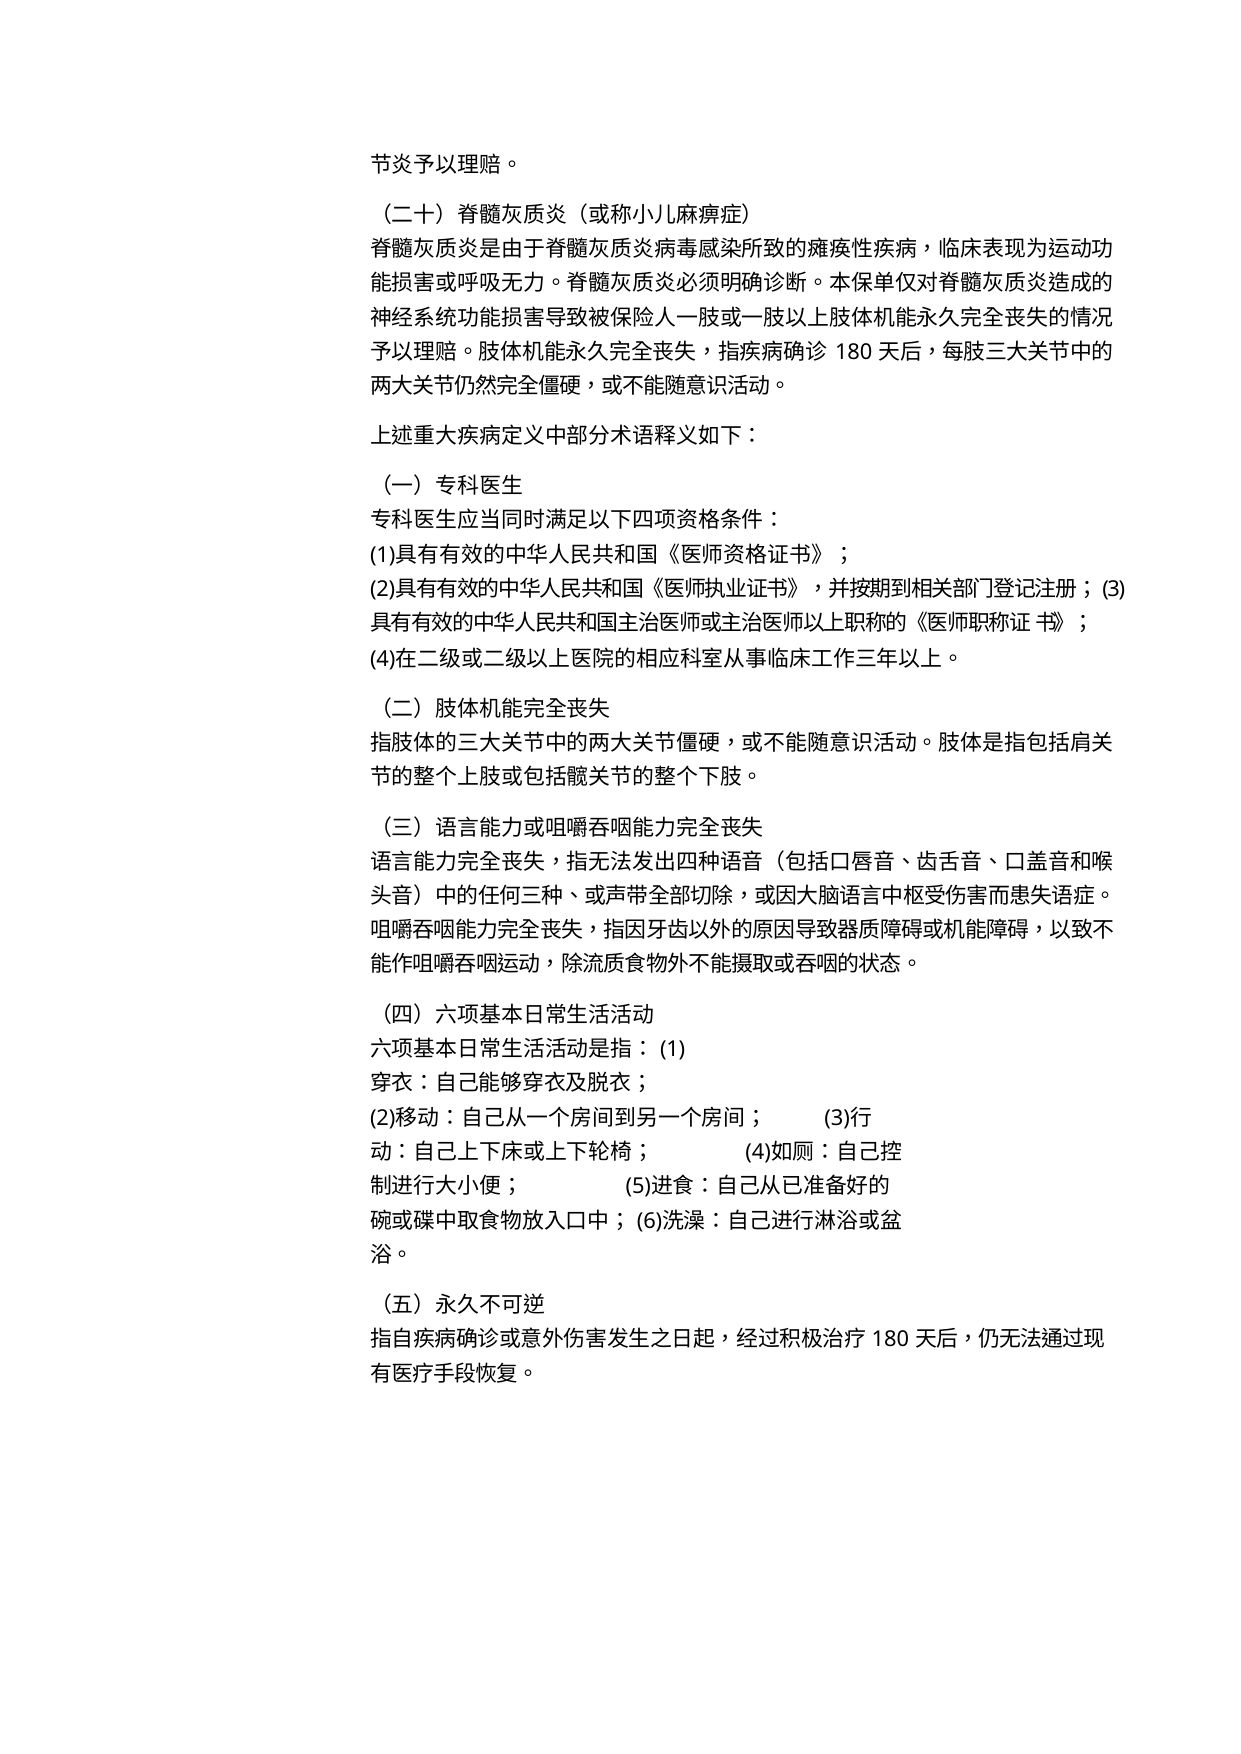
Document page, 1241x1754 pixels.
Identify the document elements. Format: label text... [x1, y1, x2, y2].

text (2)移动：自己从一个房间到另一个房间； (3)行动：自己上下床或上下轮椅； (4)如厕：自己控制进行大小便； (5)进食：自己从已准备好的碗或碟中取食物放入口中； (6)洗澡：自己进行淋浴或盆浴。 [370, 1102, 906, 1269]
text （四）六项基本日常生活活动 六项基本日常生活活动是指： (1)穿衣：自己能够穿衣及脱衣； [370, 998, 687, 1097]
text (4)在二级或二级以上医院的相应科室从事临床工作三年以上。 [370, 643, 1138, 672]
text （三）语言能力或咀嚼吞咽能力完全丧失 [370, 811, 1138, 841]
text (2)具有有效的中华人民共和国《医师执业证书》，并按期到相关部门登记注册； (3)具有有效的中华人民共和国主治医师或主治医师以上职称的《医师职称证 书》； [370, 573, 1127, 637]
text 上述重大疾病定义中部分术语释义如下： [370, 420, 1138, 450]
text 节炎予以理赔。 [370, 149, 1138, 178]
text 指肢体的三大关节中的两大关节僵硬，或不能随意识活动。肢体是指包括肩关节的整个上肢或包括髋关节的整个下肢。 [370, 727, 1114, 791]
text 语言能力完全丧失，指无法发出四种语音（包括口唇音、齿舌音、口盖音和喉头音）中的任何三种、或声带全部切除，或因大脑语言中枢受伤害而患失语症。咀嚼吞咽能力完全丧失，指因牙齿以外的原因导致器质障碍或机能障碍，以致不能作咀嚼吞咽运动，除流质食物外不能摄取或吞咽的状态。 [370, 846, 1127, 978]
text 脊髓灰质炎是由于脊髓灰质炎病毒感染所致的瘫痪性疾病，临床表现为运动功能损害或呼吸无力。脊髓灰质炎必须明确诊断。本保单仅对脊髓灰质炎造成的神经系统功能损害导致被保险人一肢或一肢以上肢体机能永久完全丧失的情况予以理赔。肢体机能永久完全丧失，指疾病确诊 180 天后，每肢三大关节中的两大关节仍然完全僵硬，或不能随意识活动。 [370, 233, 1114, 399]
text 专科医生应当同时满足以下四项资格条件： [370, 504, 1138, 534]
text 指自疾病确诊或意外伤害发生之日起，经过积极治疗 180 天后，仍无法通过现有医疗手段恢复。 [370, 1323, 1114, 1388]
text （二十）脊髓灰质炎（或称小儿麻痹症） [370, 199, 1138, 228]
text （二）肢体机能完全丧失 [370, 693, 1138, 722]
text (1)具有有效的中华人民共和国《医师资格证书》； [370, 539, 1138, 568]
text （五）永久不可逆 [370, 1289, 1138, 1319]
text （一）专科医生 [370, 470, 1138, 500]
